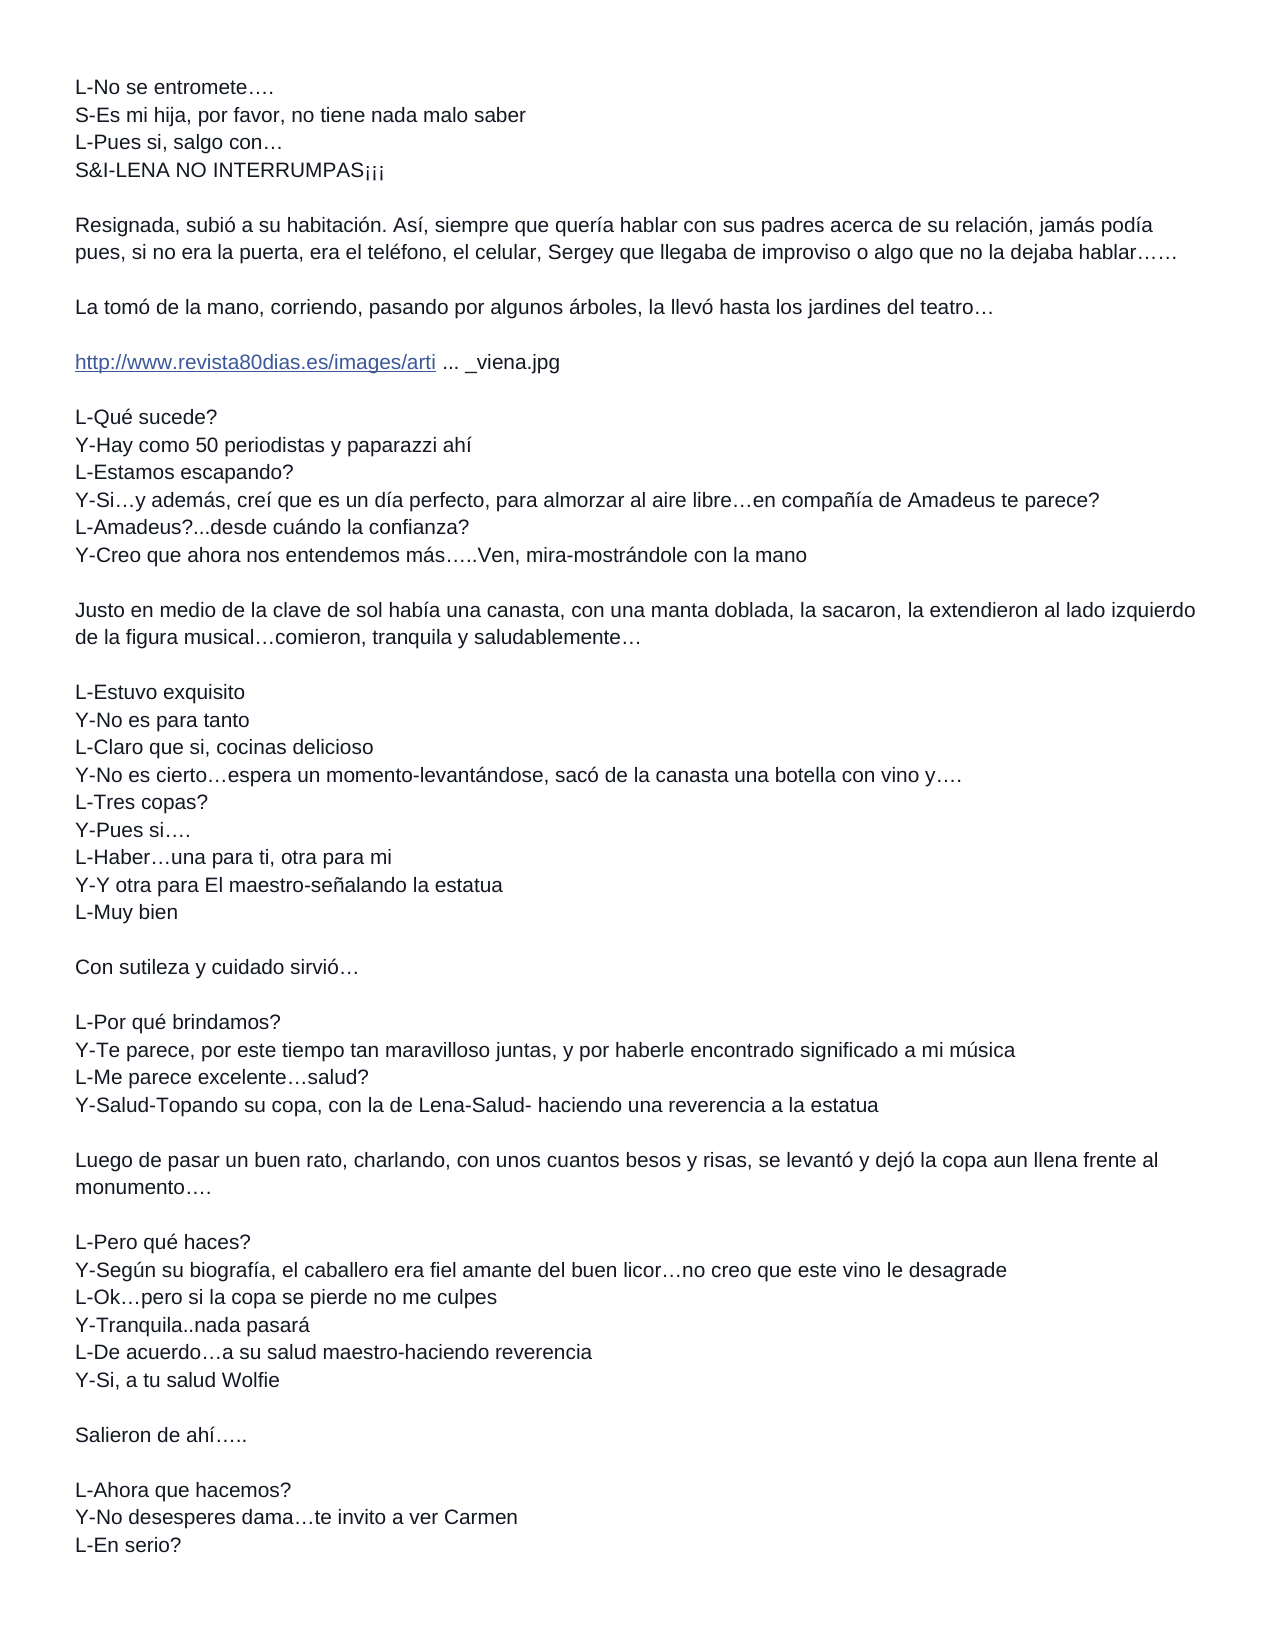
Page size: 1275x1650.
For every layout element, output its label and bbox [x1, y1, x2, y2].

text [75, 75, 1200, 1556]
